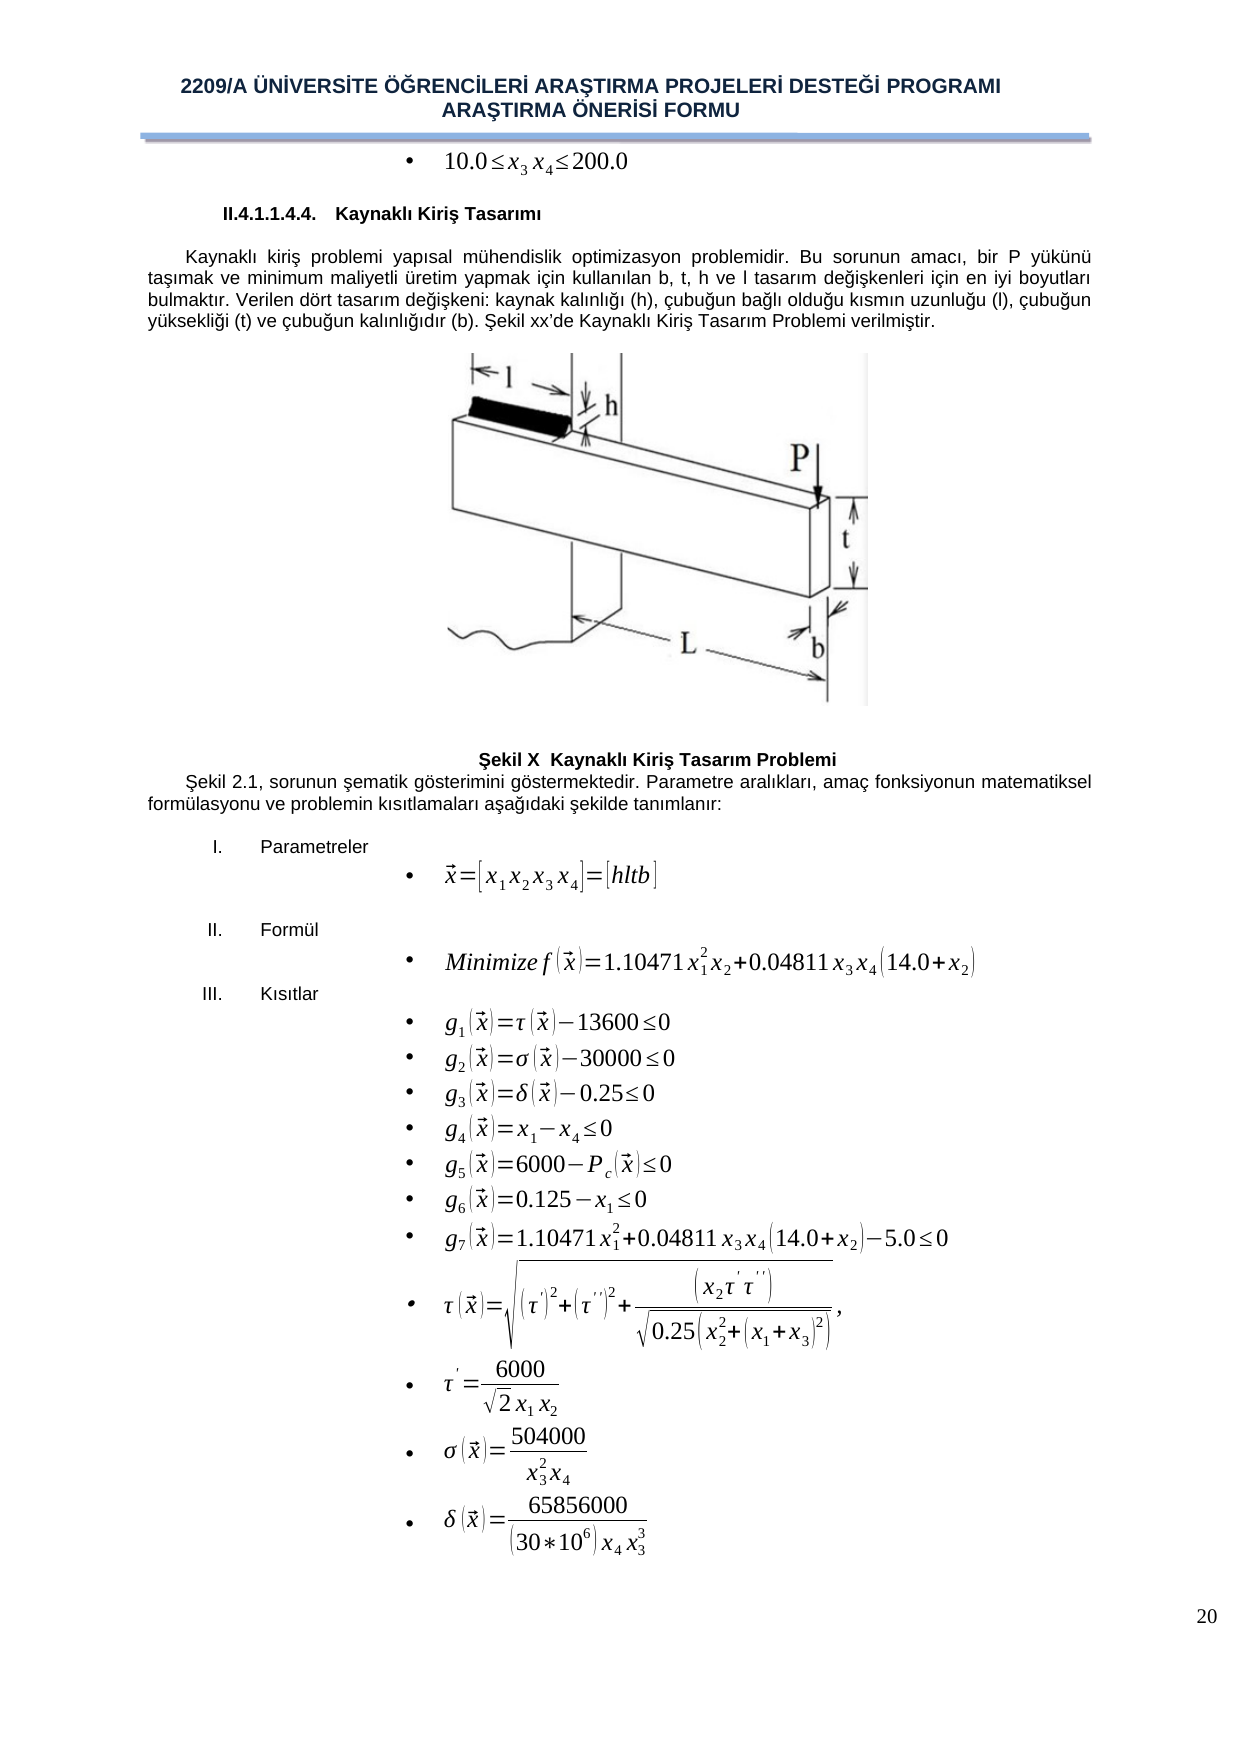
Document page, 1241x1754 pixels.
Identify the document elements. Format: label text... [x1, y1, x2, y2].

list Parametreler [223, 835, 1092, 857]
text Kaynaklı kiriş problemi yapısal mühendislik optimizasyon problemidir. Bu sorunun amacı, bir P yükünü taşımak ve minimum maliyetli üretim yapmak için kullanılan b, t, h ve l tasarım değişkenleri için en iyi boyutları bulmaktır. Verilen dört tasarım değişkeni: kaynak kalınlığı (h), çubuğun bağlı olduğu kısmın uzunluğu (l), çubuğun yüksekliği (t) ve çubuğun kalınlığıdır (b). Şekil xx’de Kaynaklı Kiriş Tasarım Problemi verilmiştir. [148, 246, 1092, 332]
text Şekil 2.1, sorunun şematik gösterimini göstermektedir. Parametre aralıkları, amaç fonksiyonun matematiksel formülasyonu ve problemin kısıtlamaları aşağıdaki şekilde tanımlanır: [148, 771, 1092, 814]
list Kaynaklı Kiriş Tasarımı [223, 202, 1092, 224]
list Şekil X Kaynaklı Kiriş Tasarım Problemi [223, 749, 1092, 771]
list Kısıtlar [223, 983, 1092, 1004]
list Formül [223, 919, 1092, 940]
picture [447, 353, 868, 706]
